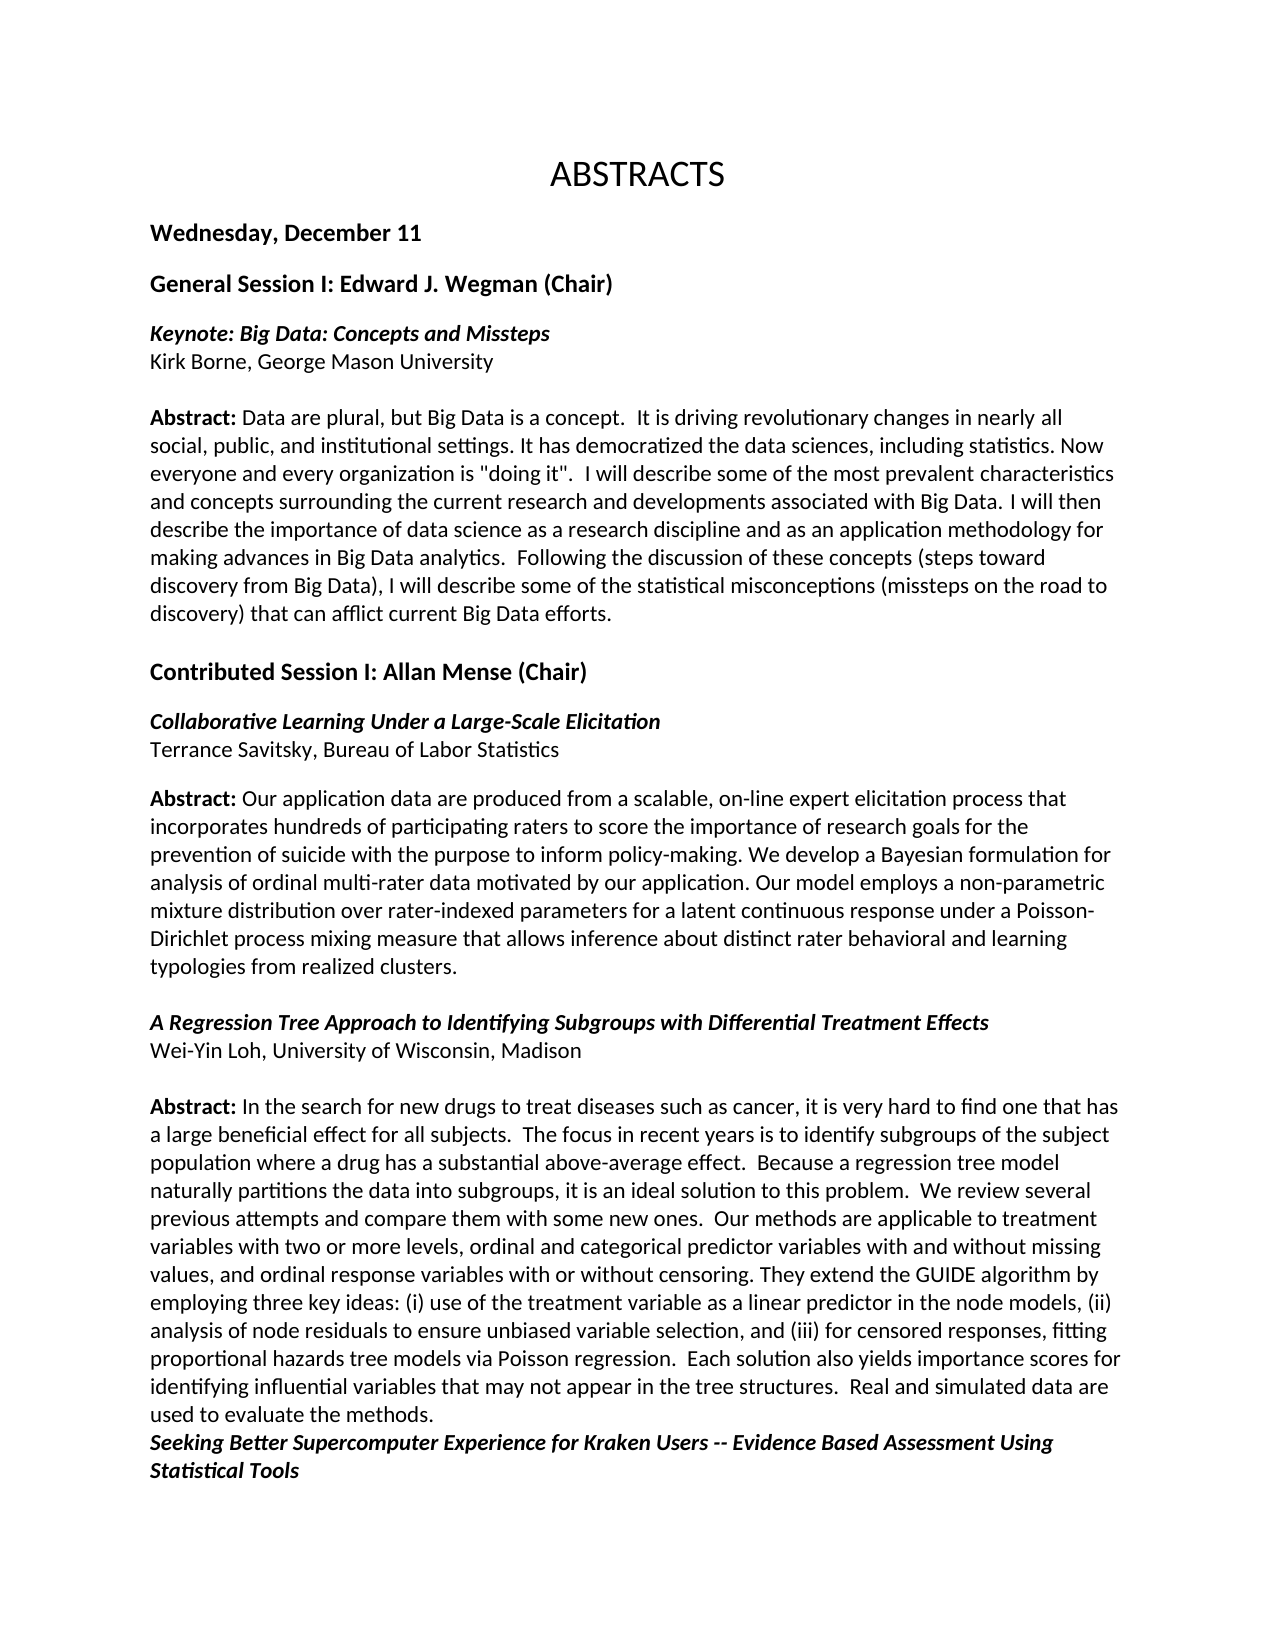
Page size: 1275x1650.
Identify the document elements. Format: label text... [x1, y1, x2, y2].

text Seeking Better Supercomputer Experience for Kraken Users -- Evidence Based Assessment Using Statistical Tools [150, 1428, 1125, 1484]
text Abstract: In the search for new drugs to treat diseases such as cancer, it is very hard to find one that has a large beneficial effect for all subjects. The focus in recent years is to identify subgroups of the subject population where a drug has a substantial above-average effect. Because a regression tree model naturally partitions the data into subgroups, it is an ideal solution to this problem. We review several previous attempts and compare them with some new ones. Our methods are applicable to treatment variables with two or more levels, ordinal and categorical predictor variables with and without missing values, and ordinal response variables with or without censoring. They extend the GUIDE algorithm by employing three key ideas: (i) use of the treatment variable as a linear predictor in the node models, (ii) analysis of node residuals to ensure unbiased variable selection, and (iii) for censored responses, fitting proportional hazards tree models via Poisson regression. Each solution also yields importance scores for identifying influential variables that may not appear in the tree structures. Real and simulated data are used to evaluate the methods. [150, 1092, 1125, 1428]
text ABSTRACTS [150, 150, 1125, 196]
text Wei-Yin Loh, University of Wisconsin, Madison [150, 1036, 1125, 1064]
text Abstract: Our application data are produced from a scalable, on-line expert elicitation process that incorporates hundreds of participating raters to score the importance of research goals for the prevention of suicide with the purpose to inform policy-making. We develop a Bayesian formulation for analysis of ordinal multi-rater data motivated by our application. Our model employs a non-parametric mixture distribution over rater-indexed parameters for a latent continuous response under a Poisson-Dirichlet process mixing measure that allows inference about distinct rater behavioral and learning typologies from realized clusters. [150, 784, 1125, 980]
text Keynote: Big Data: Concepts and Missteps Kirk Borne, George Mason University Abstract: Data are plural, but Big Data is a concept. It is driving revolutionary changes in nearly all social, public, and institutional settings. It has democratized the data sciences, including statistics. Now everyone and every organization is "doing it". I will describe some of the most prevalent characteristics and concepts surrounding the current research and developments associated with Big Data. I will then describe the importance of data science as a research discipline and as an application methodology for making advances in Big Data analytics. Following the discussion of these concepts (steps toward discovery from Big Data), I will describe some of the statistical misconceptions (missteps on the road to discovery) that can afflict current Big Data efforts. [150, 319, 1125, 656]
text Contributed Session I: Allan Mense (Chair) [150, 656, 1125, 686]
text A Regression Tree Approach to Identifying Subgroups with Differential Treatment Effects [150, 1008, 1125, 1036]
text Collaborative Learning Under a Large-Scale Elicitation Terrance Savitsky, Bureau of Labor Statistics [150, 707, 1125, 763]
text Wednesday, December 11 [150, 217, 1125, 247]
text General Session I: Edward J. Wegman (Chair) [150, 268, 1125, 298]
